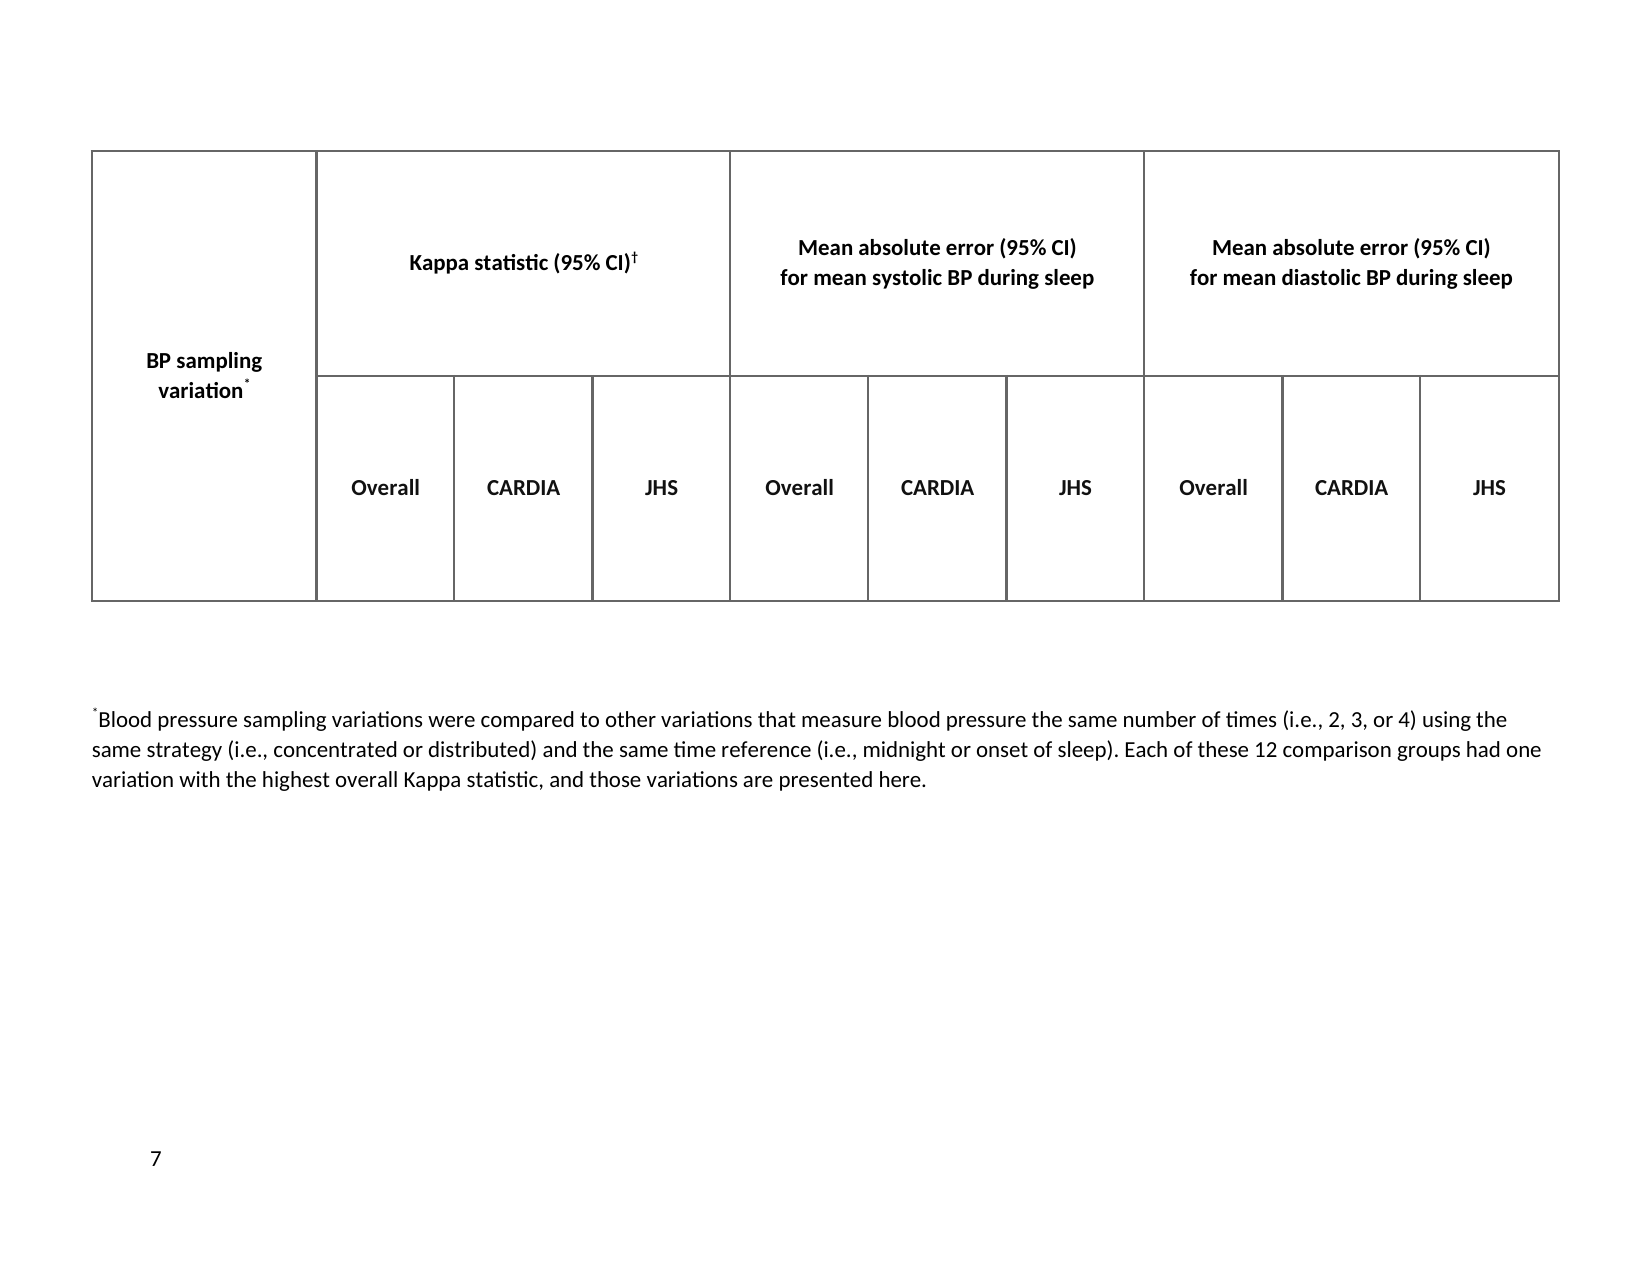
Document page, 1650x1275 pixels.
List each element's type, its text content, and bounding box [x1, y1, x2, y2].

table_cell *Blood pressure sampling variations were compared to other variations that measure blood pressure the same number of times (i.e., 2, 3, or 4) using the same strategy (i.e., concentrated or distributed) and the same time reference (i.e., midnight or onset of sleep). Each of these 12 comparison groups had one variation with the highest overall Kappa statistic, and those variations are presented here. [92, 602, 1558, 900]
table_header BP sampling variation* [93, 152, 315, 600]
table_header Mean absolute error (95% CI) for mean diastolic BP during sleep [1145, 152, 1558, 375]
table_cell CARDIA [455, 377, 591, 600]
table_cell Overall [318, 377, 453, 600]
table_cell JHS [1421, 377, 1558, 600]
table_header Kappa statistic (95% CI)† [318, 152, 729, 375]
table_cell CARDIA [869, 377, 1005, 600]
table_header Mean absolute error (95% CI) for mean systolic BP during sleep [731, 152, 1143, 375]
table_cell Overall [1145, 377, 1281, 600]
table_cell JHS [594, 377, 729, 600]
table_cell CARDIA [1284, 377, 1419, 600]
table_cell Overall [731, 377, 867, 600]
table_cell JHS [1008, 377, 1143, 600]
